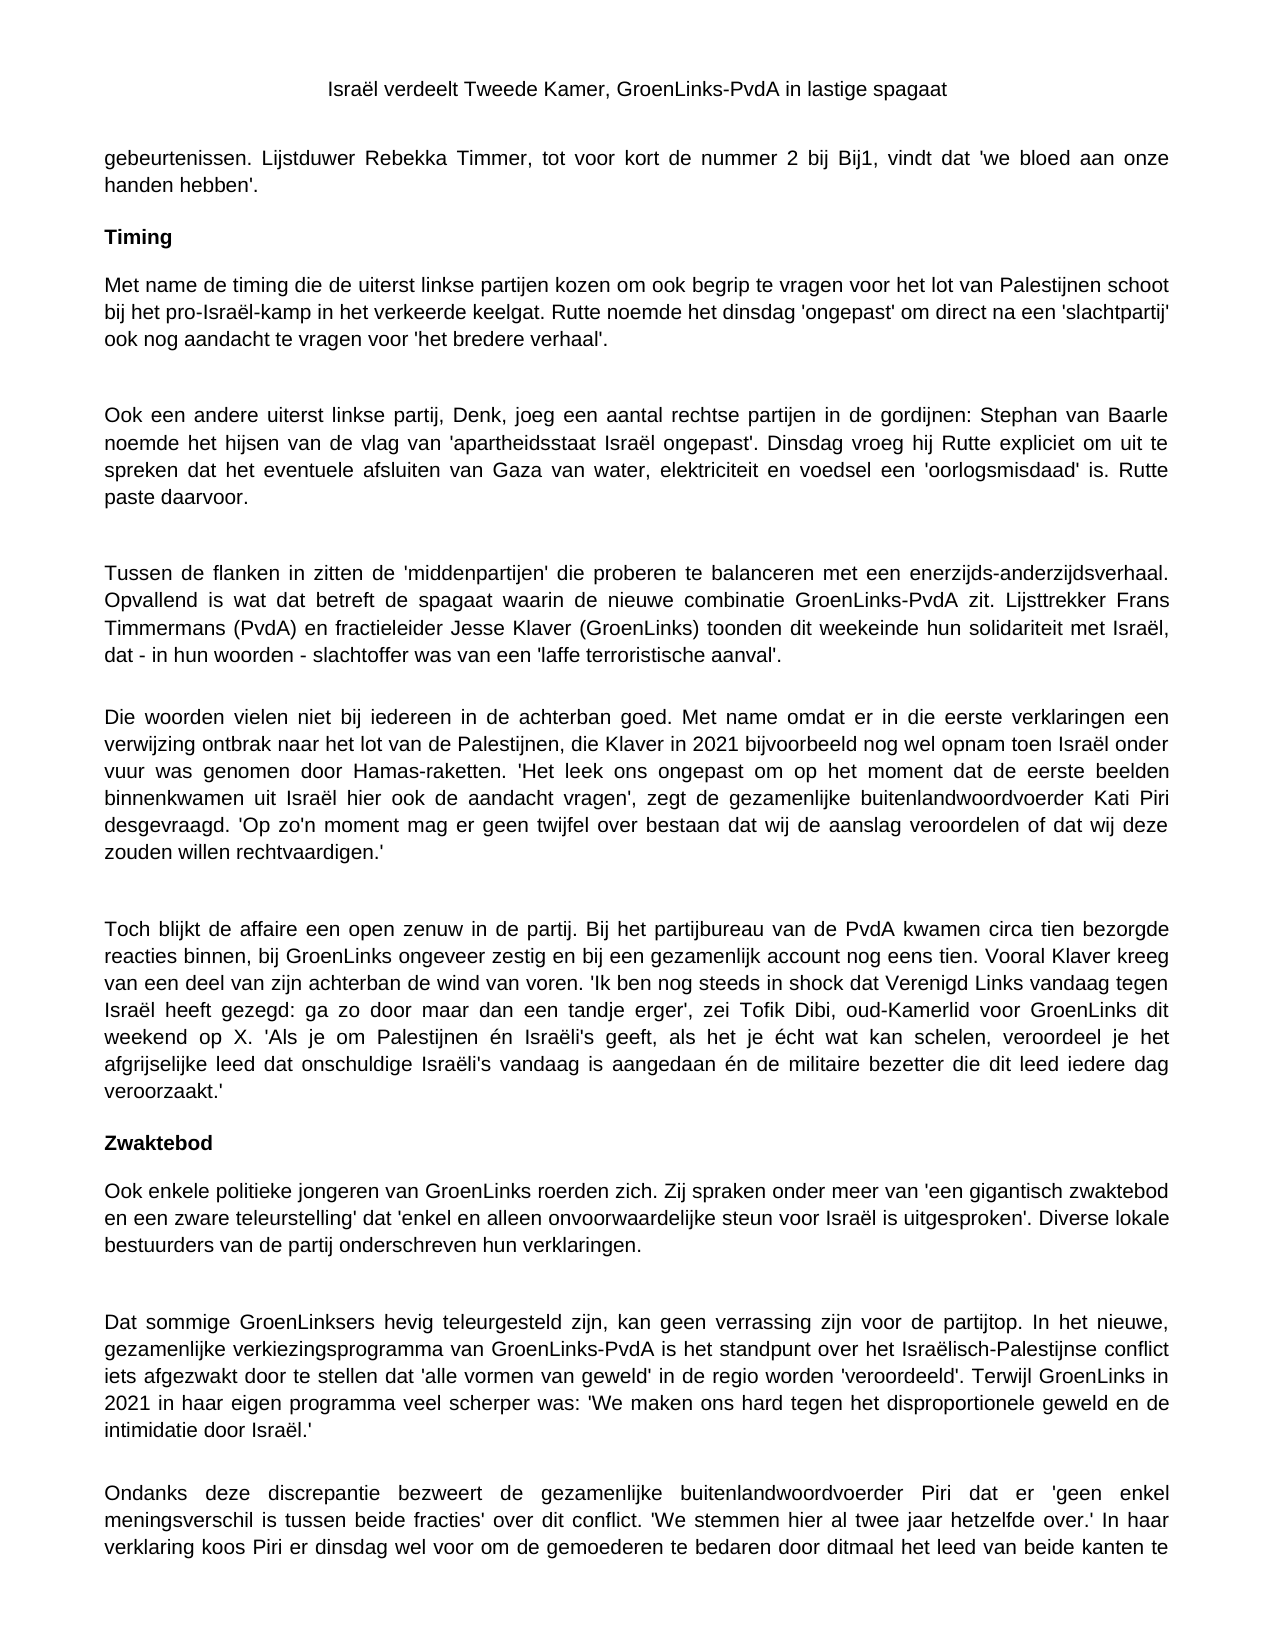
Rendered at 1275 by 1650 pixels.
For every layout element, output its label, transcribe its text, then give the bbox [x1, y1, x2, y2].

text Die woorden vielen niet bij iedereen in de achterban goed. Met name omdat er in die eerste verklaringen een verwijzing ontbrak naar het lot van de Palestijnen, die Klaver in 2021 bijvoorbeeld nog wel opnam toen Israël onder vuur was genomen door Hamas-raketten. 'Het leek ons ongepast om op het moment dat de eerste beelden binnenkwamen uit Israël hier ook de aandacht vragen', zegt de gezamenlijke buitenlandwoordvoerder Kati Piri desgevraagd. 'Op zo'n moment mag er geen twijfel over bestaan dat wij de aanslag veroordelen of dat wij deze zouden willen rechtvaardigen.' [104, 701, 1171, 864]
text Zwaktebod [104, 1128, 1171, 1155]
text Ook een andere uiterst linkse partij, Denk, joeg een aantal rechtse partijen in de gordijnen: Stephan van Baarle noemde het hijsen van de vlag van 'apartheidsstaat Israël ongepast'. Dinsdag vroeg hij Rutte expliciet om uit te spreken dat het eventuele afsluiten van Gaza van water, elektriciteit en voedsel een 'oorlogsmisdaad' is. Rutte paste daarvoor. [104, 400, 1171, 508]
text Met name de timing die de uiterst linkse partijen kozen om ook begrip te vragen voor het lot van Palestijnen schoot bij het pro-Israël-kamp in het verkeerde keelgat. Rutte noemde het dinsdag 'ongepast' om direct na een 'slachtpartij' ook nog aandacht te vragen voor 'het bredere verhaal'. [104, 269, 1171, 351]
text Dat sommige GroenLinksers hevig teleurgesteld zijn, kan geen verrassing zijn voor de partijtop. In het nieuwe, gezamenlijke verkiezingsprogramma van GroenLinks-PvdA is het standpunt over het Israëlisch-Palestijnse conflict iets afgezwakt door te stellen dat 'alle vormen van geweld' in de regio worden 'veroordeeld'. Terwijl GroenLinks in 2021 in haar eigen programma veel scherper was: 'We maken ons hard tegen het disproportionele geweld en de intimidatie door Israël.' [104, 1307, 1171, 1442]
text Toch blijkt de affaire een open zenuw in de partij. Bij het partijbureau van de PvdA kwamen circa tien bezorgde reacties binnen, bij GroenLinks ongeveer zestig en bij een gezamenlijk account nog eens tien. Vooral Klaver kreeg van een deel van zijn achterban de wind van voren. 'Ik ben nog steeds in shock dat Verenigd Links vandaag tegen Israël heeft gezegd: ga zo door maar dan een tandje erger', zei Tofik Dibi, oud-Kamerlid voor GroenLinks dit weekend op X. 'Als je om Palestijnen én Israëli's geeft, als het je écht wat kan schelen, veroordeel je het afgrijselijke leed dat onschuldige Israëli's vandaag is aangedaan én de militaire bezetter die dit leed iedere dag veroorzaakt.' [104, 913, 1171, 1103]
text Ook enkele politieke jongeren van GroenLinks roerden zich. Zij spraken onder meer van 'een gigantisch zwaktebod en een zware teleurstelling' dat 'enkel en alleen onvoorwaardelijke steun voor Israël is uitgesproken'. Diverse lokale bestuurders van de partij onderschreven hun verklaringen. [104, 1176, 1171, 1257]
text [104, 142, 1171, 196]
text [104, 1477, 1171, 1558]
text Timing [104, 221, 1171, 248]
text Tussen de flanken in zitten de 'middenpartijen' die proberen te balanceren met een enerzijds-anderzijdsverhaal. Opvallend is wat dat betreft de spagaat waarin de nieuwe combinatie GroenLinks-PvdA zit. Lijsttrekker Frans Timmermans (PvdA) en fractieleider Jesse Klaver (GroenLinks) toonden dit weekeinde hun solidariteit met Israël, dat - in hun woorden - slachtoffer was van een 'laffe terroristische aanval'. [104, 558, 1171, 666]
